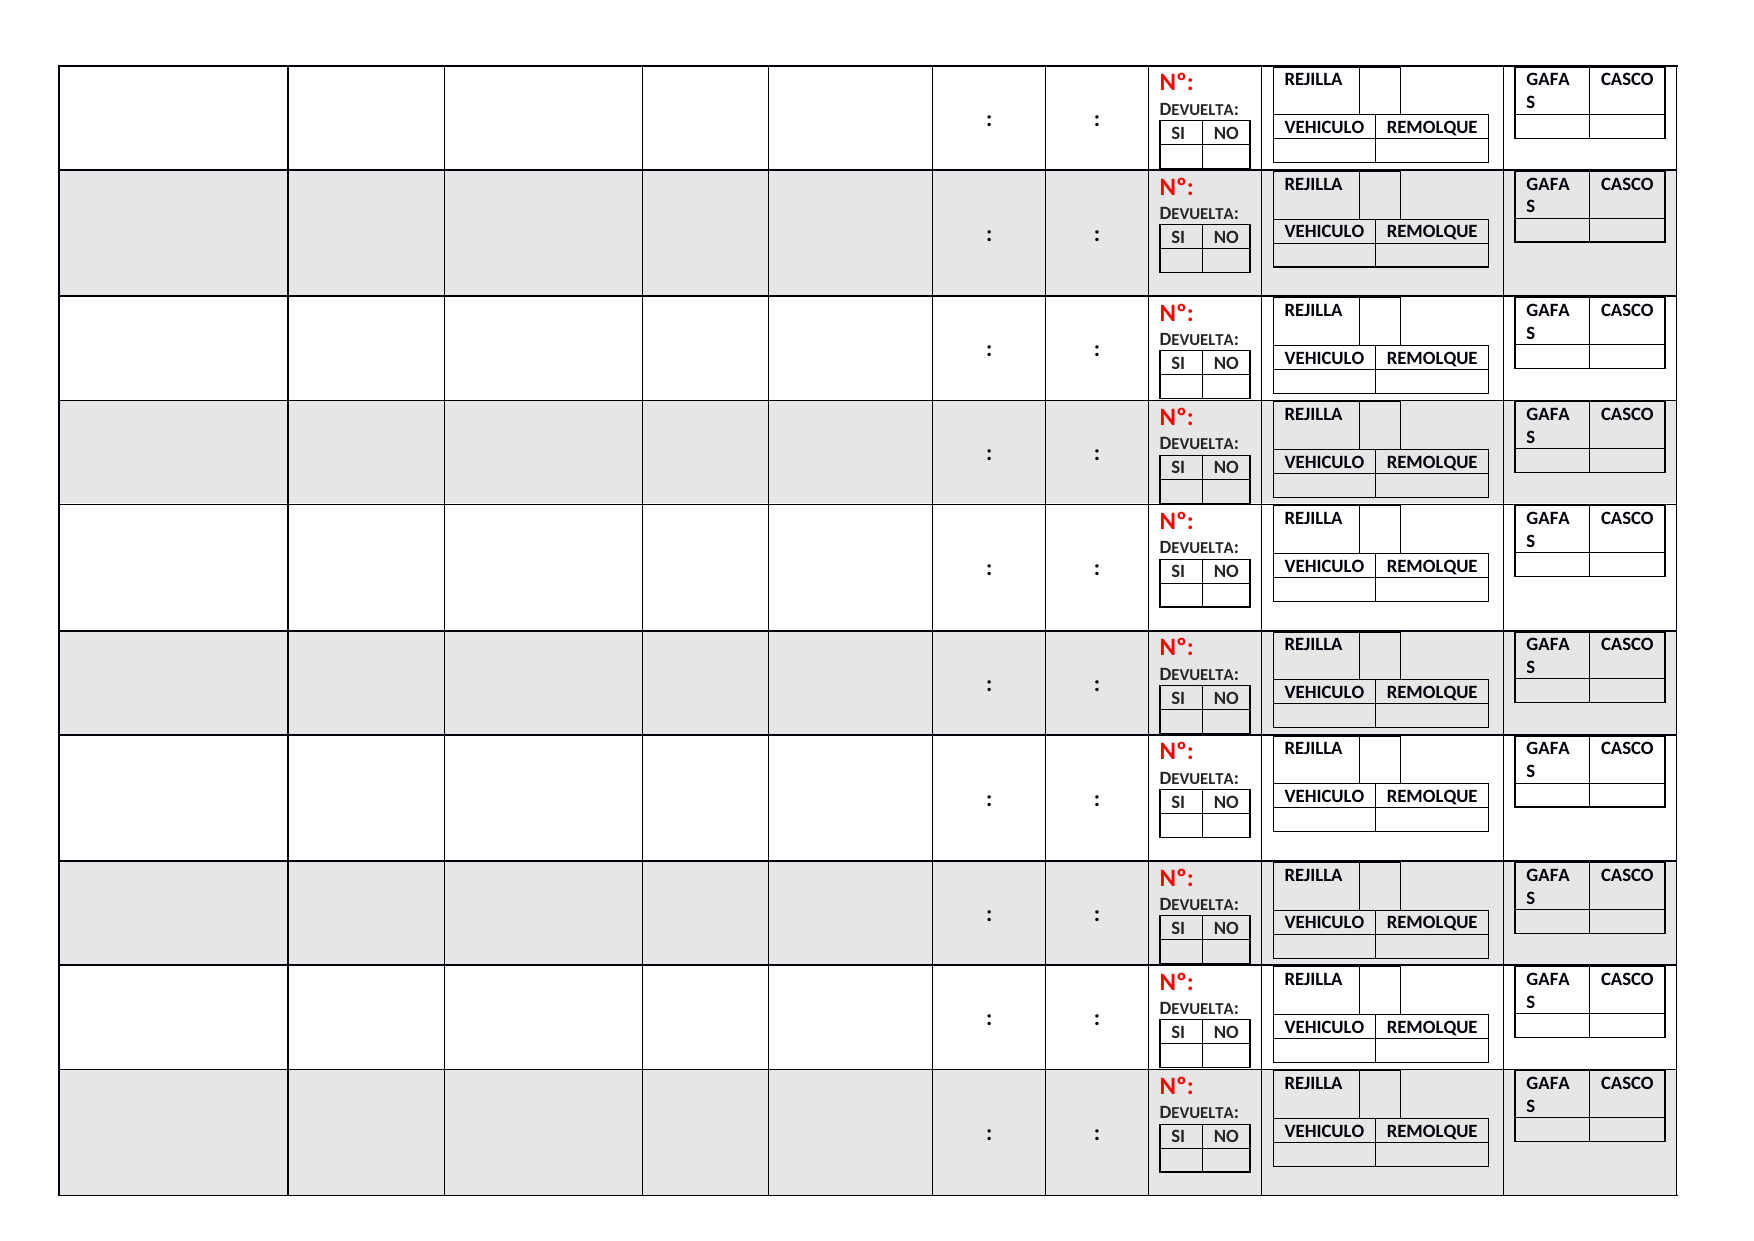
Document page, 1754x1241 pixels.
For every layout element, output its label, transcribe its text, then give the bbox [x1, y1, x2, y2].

table_cell Nº: DEVUELTA: [1149, 401, 1261, 503]
table_cell [643, 67, 768, 169]
table_cell [445, 1070, 642, 1195]
table_cell [643, 862, 768, 964]
table_cell [445, 297, 642, 399]
table_cell [643, 297, 768, 399]
table_cell [1262, 297, 1503, 399]
table_cell [60, 297, 287, 399]
table_cell [769, 966, 932, 1068]
table_cell [445, 966, 642, 1068]
table_cell [445, 632, 642, 734]
table_cell Nº: DEVUELTA: [1149, 966, 1261, 1068]
table_cell : [1046, 1070, 1148, 1195]
table_cell Nº: DEVUELTA: [1149, 505, 1261, 630]
table_cell [1504, 736, 1676, 860]
table_cell [1504, 505, 1676, 630]
table_cell [1262, 966, 1503, 1068]
table_cell [1504, 171, 1676, 295]
table_cell [1504, 632, 1676, 734]
table_cell [60, 505, 287, 630]
table_cell [643, 505, 768, 630]
table_cell : [933, 862, 1045, 964]
table_cell [769, 736, 932, 860]
table_cell [445, 862, 642, 964]
table_cell : [1046, 67, 1148, 169]
table_cell : [933, 67, 1045, 169]
table_cell : [1046, 297, 1148, 399]
table_cell : [1046, 862, 1148, 964]
table_cell [769, 67, 932, 169]
table_cell [769, 171, 932, 295]
table_cell : [933, 736, 1045, 860]
table_cell : [1046, 401, 1148, 503]
table_cell [445, 736, 642, 860]
table_cell [60, 171, 287, 295]
table_cell Nº: DEVUELTA: [1149, 632, 1261, 734]
table_cell [60, 966, 287, 1068]
table_cell [1504, 297, 1676, 399]
table_cell : [933, 632, 1045, 734]
table_cell : [933, 1070, 1045, 1195]
table_cell : [933, 966, 1045, 1068]
table_cell : [1046, 966, 1148, 1068]
table_cell [1504, 67, 1676, 169]
table_cell [289, 736, 444, 860]
table_cell [643, 966, 768, 1068]
table_cell [445, 171, 642, 295]
table_cell [1504, 401, 1676, 503]
table_cell [769, 297, 932, 399]
table_cell [1262, 862, 1503, 964]
table_cell : [933, 297, 1045, 399]
table_cell [643, 171, 768, 295]
table_cell [289, 632, 444, 734]
table_cell [289, 505, 444, 630]
table_cell [769, 632, 932, 734]
table_cell [1262, 171, 1503, 295]
table_cell Nº: DEVUELTA: [1149, 736, 1261, 860]
table_cell [643, 736, 768, 860]
table_cell [445, 401, 642, 503]
table_cell [60, 67, 287, 169]
table_cell [60, 401, 287, 503]
table_cell : [933, 401, 1045, 503]
table_cell : [1046, 171, 1148, 295]
table_cell [289, 67, 444, 169]
table_cell Nº: DEVUELTA: [1149, 1070, 1261, 1195]
table_cell [643, 1070, 768, 1195]
table_cell Nº: DEVUELTA: [1149, 862, 1261, 964]
table_cell [769, 401, 932, 503]
table_cell [60, 862, 287, 964]
table_cell Nº: DEVUELTA: [1149, 67, 1261, 169]
table_cell [445, 505, 642, 630]
table_cell [1262, 1070, 1503, 1195]
table_cell : [933, 505, 1045, 630]
table_cell [643, 632, 768, 734]
table_cell Nº: DEVUELTA: [1149, 297, 1261, 399]
table_cell [289, 862, 444, 964]
table_cell [1262, 632, 1503, 734]
table_cell [289, 171, 444, 295]
table_cell [60, 736, 287, 860]
table_cell [445, 67, 642, 169]
table_cell [289, 1070, 444, 1195]
table_cell [1504, 1070, 1676, 1195]
table_cell [1262, 401, 1503, 503]
table_cell [289, 966, 444, 1068]
table_cell : [1046, 505, 1148, 630]
table_cell [1504, 862, 1676, 964]
table_cell [289, 401, 444, 503]
table_cell [1262, 736, 1503, 860]
table_cell Nº: DEVUELTA: [1149, 171, 1261, 295]
table_cell [643, 401, 768, 503]
table_cell [769, 862, 932, 964]
table_cell [60, 632, 287, 734]
table_cell : [1046, 736, 1148, 860]
table_cell [289, 297, 444, 399]
table_cell [1504, 966, 1676, 1068]
table_cell [769, 505, 932, 630]
table_cell : [933, 171, 1045, 295]
table_cell : [1046, 632, 1148, 734]
table_cell [1262, 505, 1503, 630]
table_cell [60, 1070, 287, 1195]
table_cell [769, 1070, 932, 1195]
table_cell [1262, 67, 1503, 169]
